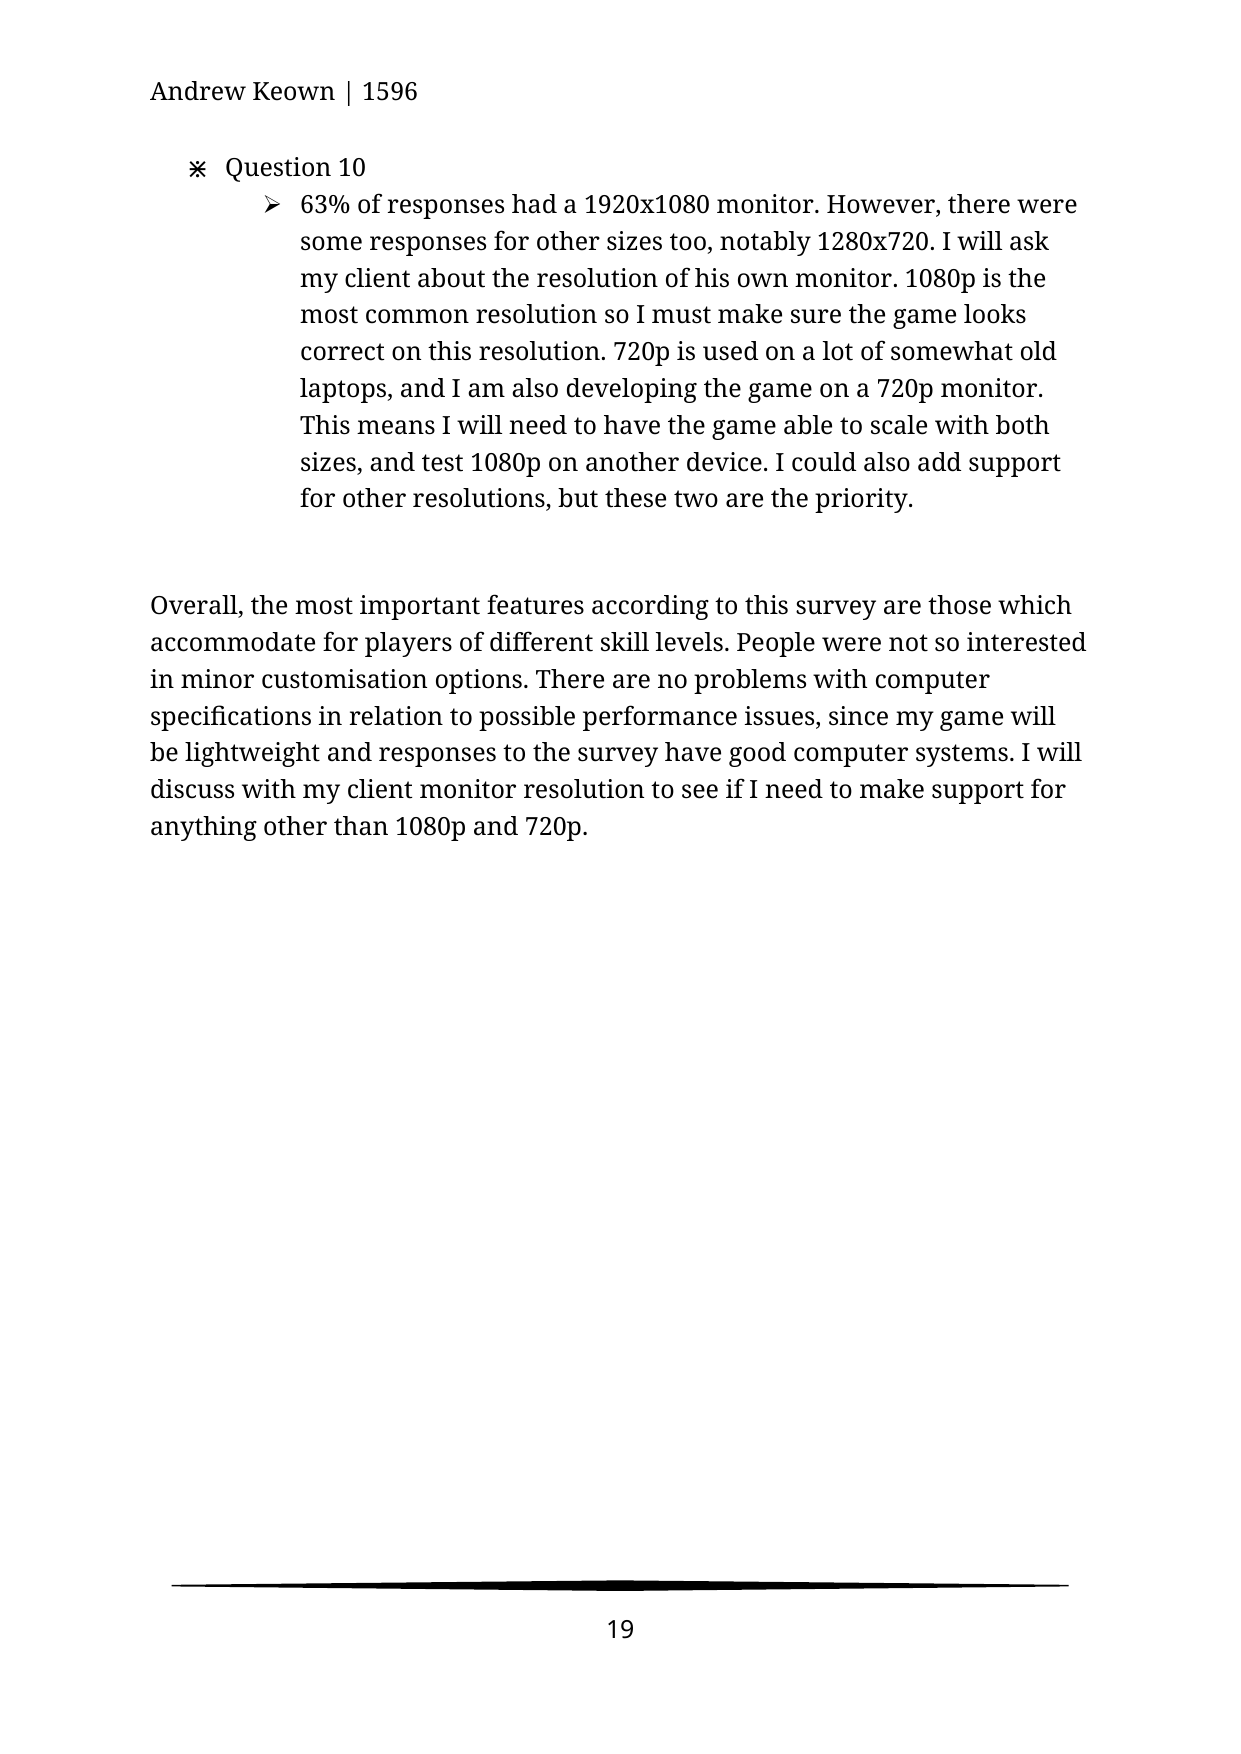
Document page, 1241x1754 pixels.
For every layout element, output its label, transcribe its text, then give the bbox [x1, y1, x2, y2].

list Question 10 [187, 150, 1090, 184]
text Overall, the most important features according to this survey are those which accommodate for players of different skill levels. People were not so interested in minor customisation options. There are no problems with computer specifications in relation to possible performance issues, since my game will be lightweight and responses to the survey have good computer systems. I will discuss with my client monitor resolution to see if I need to make support for anything other than 1080p and 720p. [150, 588, 1090, 842]
list 63% of responses had a 1920x1080 monitor. However, there were some responses for other sizes too, notably 1280x720. I will ask my client about the resolution of his own monitor. 1080p is the most common resolution so I must make sure the game looks correct on this resolution. 720p is used on a lot of somewhat old laptops, and I am also developing the game on a 720p monitor. This means I will need to have the game able to scale with both sizes, and test 1080p on another device. I could also add support for other resolutions, but these two are the priority. [262, 187, 1090, 515]
